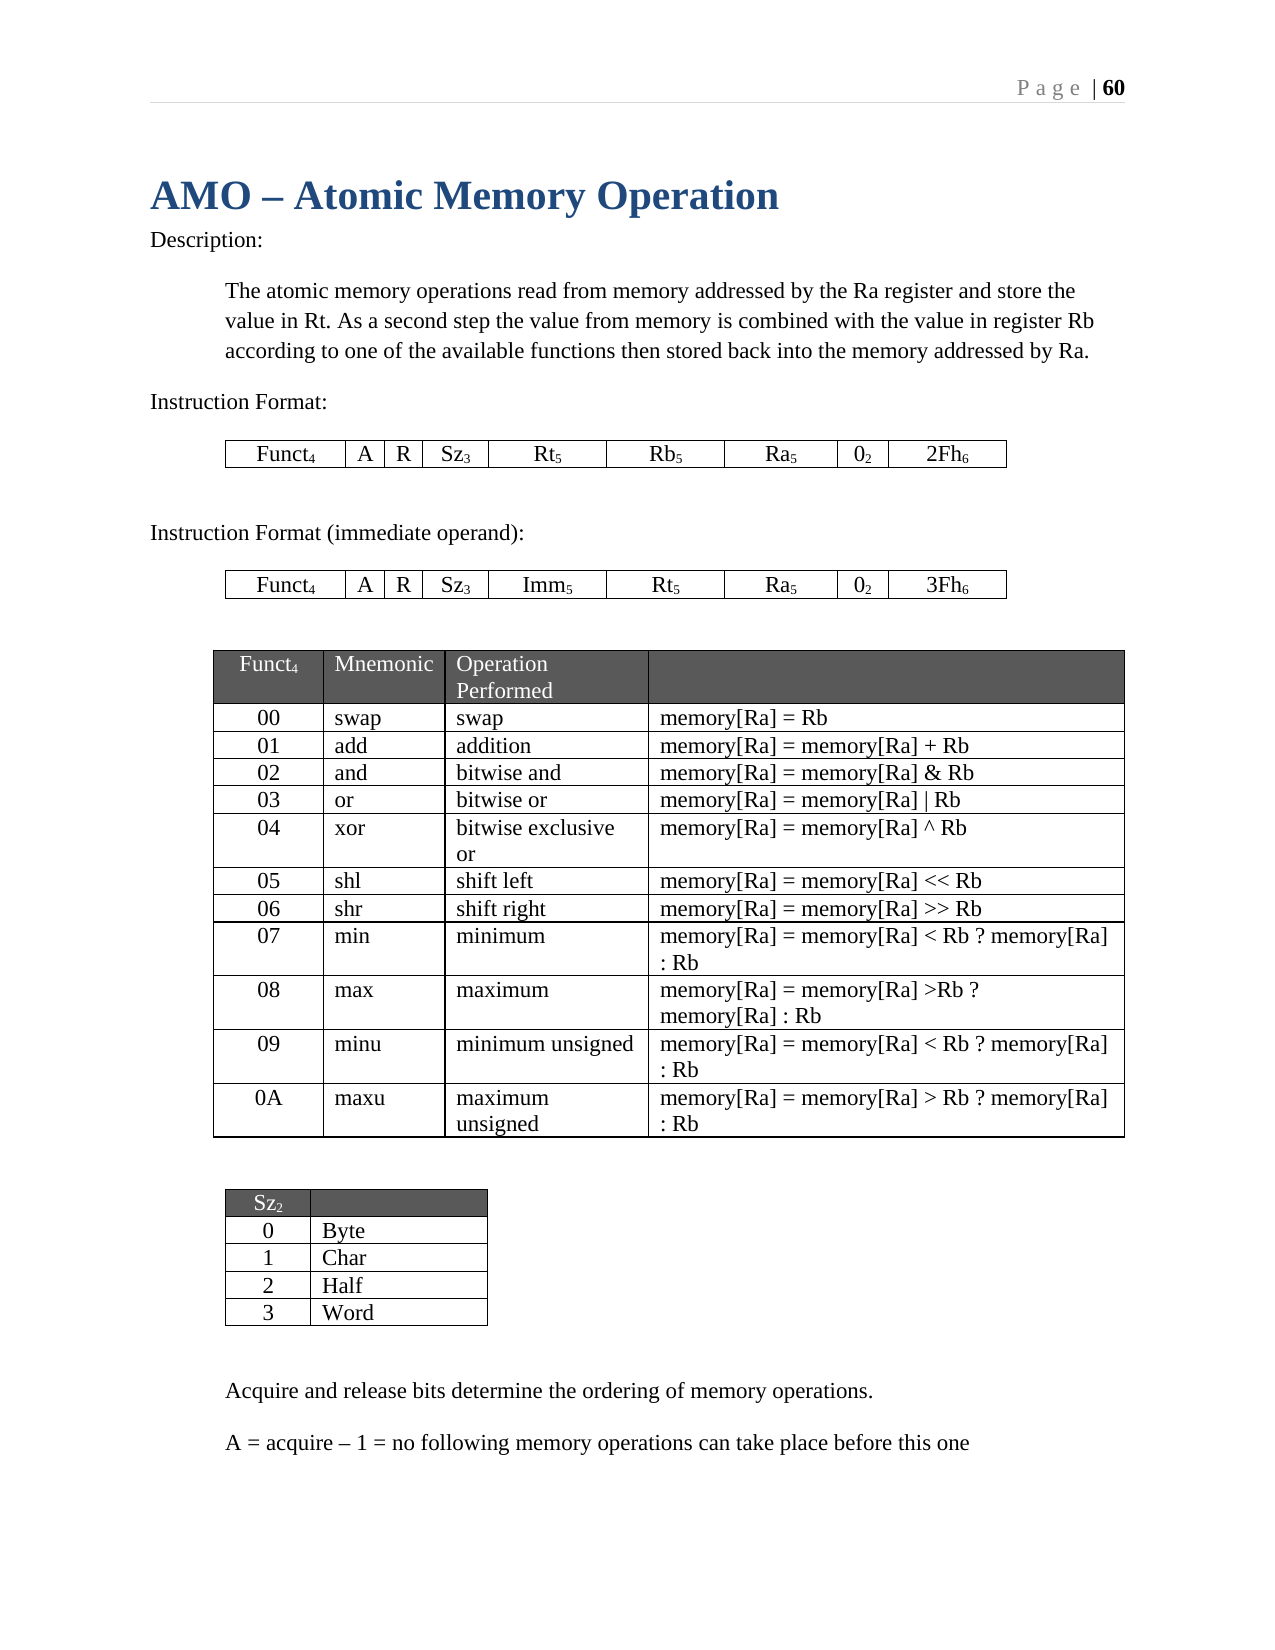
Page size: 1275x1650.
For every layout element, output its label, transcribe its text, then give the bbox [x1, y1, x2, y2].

text The atomic memory operations read from memory addressed by the Ra register and store the value in Rt. As a second step the value from memory is combined with the value in register Rb according to one of the available functions then stored back into the memory addressed by Ra. [225, 277, 1125, 364]
text Instruction Format: [150, 388, 1125, 415]
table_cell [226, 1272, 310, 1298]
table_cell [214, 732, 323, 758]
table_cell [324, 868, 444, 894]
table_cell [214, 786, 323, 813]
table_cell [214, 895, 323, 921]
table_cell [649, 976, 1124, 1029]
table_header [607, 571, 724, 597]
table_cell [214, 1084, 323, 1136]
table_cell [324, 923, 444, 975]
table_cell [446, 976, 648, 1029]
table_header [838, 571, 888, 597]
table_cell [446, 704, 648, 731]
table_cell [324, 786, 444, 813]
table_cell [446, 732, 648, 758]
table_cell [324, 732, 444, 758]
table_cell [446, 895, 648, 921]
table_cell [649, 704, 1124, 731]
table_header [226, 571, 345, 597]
text A = acquire – 1 = no following memory operations can take place before this one [225, 1428, 1125, 1455]
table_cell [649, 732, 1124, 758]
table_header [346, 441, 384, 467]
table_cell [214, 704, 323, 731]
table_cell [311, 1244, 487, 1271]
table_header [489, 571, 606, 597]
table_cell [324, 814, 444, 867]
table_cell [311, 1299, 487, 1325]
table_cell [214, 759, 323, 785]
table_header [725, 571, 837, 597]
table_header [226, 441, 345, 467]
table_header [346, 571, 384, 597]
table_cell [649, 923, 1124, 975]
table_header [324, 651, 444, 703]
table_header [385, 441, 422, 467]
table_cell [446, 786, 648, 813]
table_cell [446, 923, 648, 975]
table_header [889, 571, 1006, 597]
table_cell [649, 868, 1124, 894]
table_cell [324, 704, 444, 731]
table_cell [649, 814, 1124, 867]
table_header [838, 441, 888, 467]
text Description: [150, 226, 1125, 252]
text Acquire and release bits determine the ordering of memory operations. [225, 1377, 1125, 1404]
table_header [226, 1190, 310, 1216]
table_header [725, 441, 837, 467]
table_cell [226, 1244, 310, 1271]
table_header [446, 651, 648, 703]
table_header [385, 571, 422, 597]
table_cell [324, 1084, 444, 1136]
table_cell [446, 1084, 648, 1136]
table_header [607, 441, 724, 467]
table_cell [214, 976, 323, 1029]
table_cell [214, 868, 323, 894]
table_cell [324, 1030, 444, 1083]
text Instruction Format (immediate operand): [150, 519, 1125, 545]
subtitle AMO – Atomic Memory Operation [150, 171, 1125, 219]
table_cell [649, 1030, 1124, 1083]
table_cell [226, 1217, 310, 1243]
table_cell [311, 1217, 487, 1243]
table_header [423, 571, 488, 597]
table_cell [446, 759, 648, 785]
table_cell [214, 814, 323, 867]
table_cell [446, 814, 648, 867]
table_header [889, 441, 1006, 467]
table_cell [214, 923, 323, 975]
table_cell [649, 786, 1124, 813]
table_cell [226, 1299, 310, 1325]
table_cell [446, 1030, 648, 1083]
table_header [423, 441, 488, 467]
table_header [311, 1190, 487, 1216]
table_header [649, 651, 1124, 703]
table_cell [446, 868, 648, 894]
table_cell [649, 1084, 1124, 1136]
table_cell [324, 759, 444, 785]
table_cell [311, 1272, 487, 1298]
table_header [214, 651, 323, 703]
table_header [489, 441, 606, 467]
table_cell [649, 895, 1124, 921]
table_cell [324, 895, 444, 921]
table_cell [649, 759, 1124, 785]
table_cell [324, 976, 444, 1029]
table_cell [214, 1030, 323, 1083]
